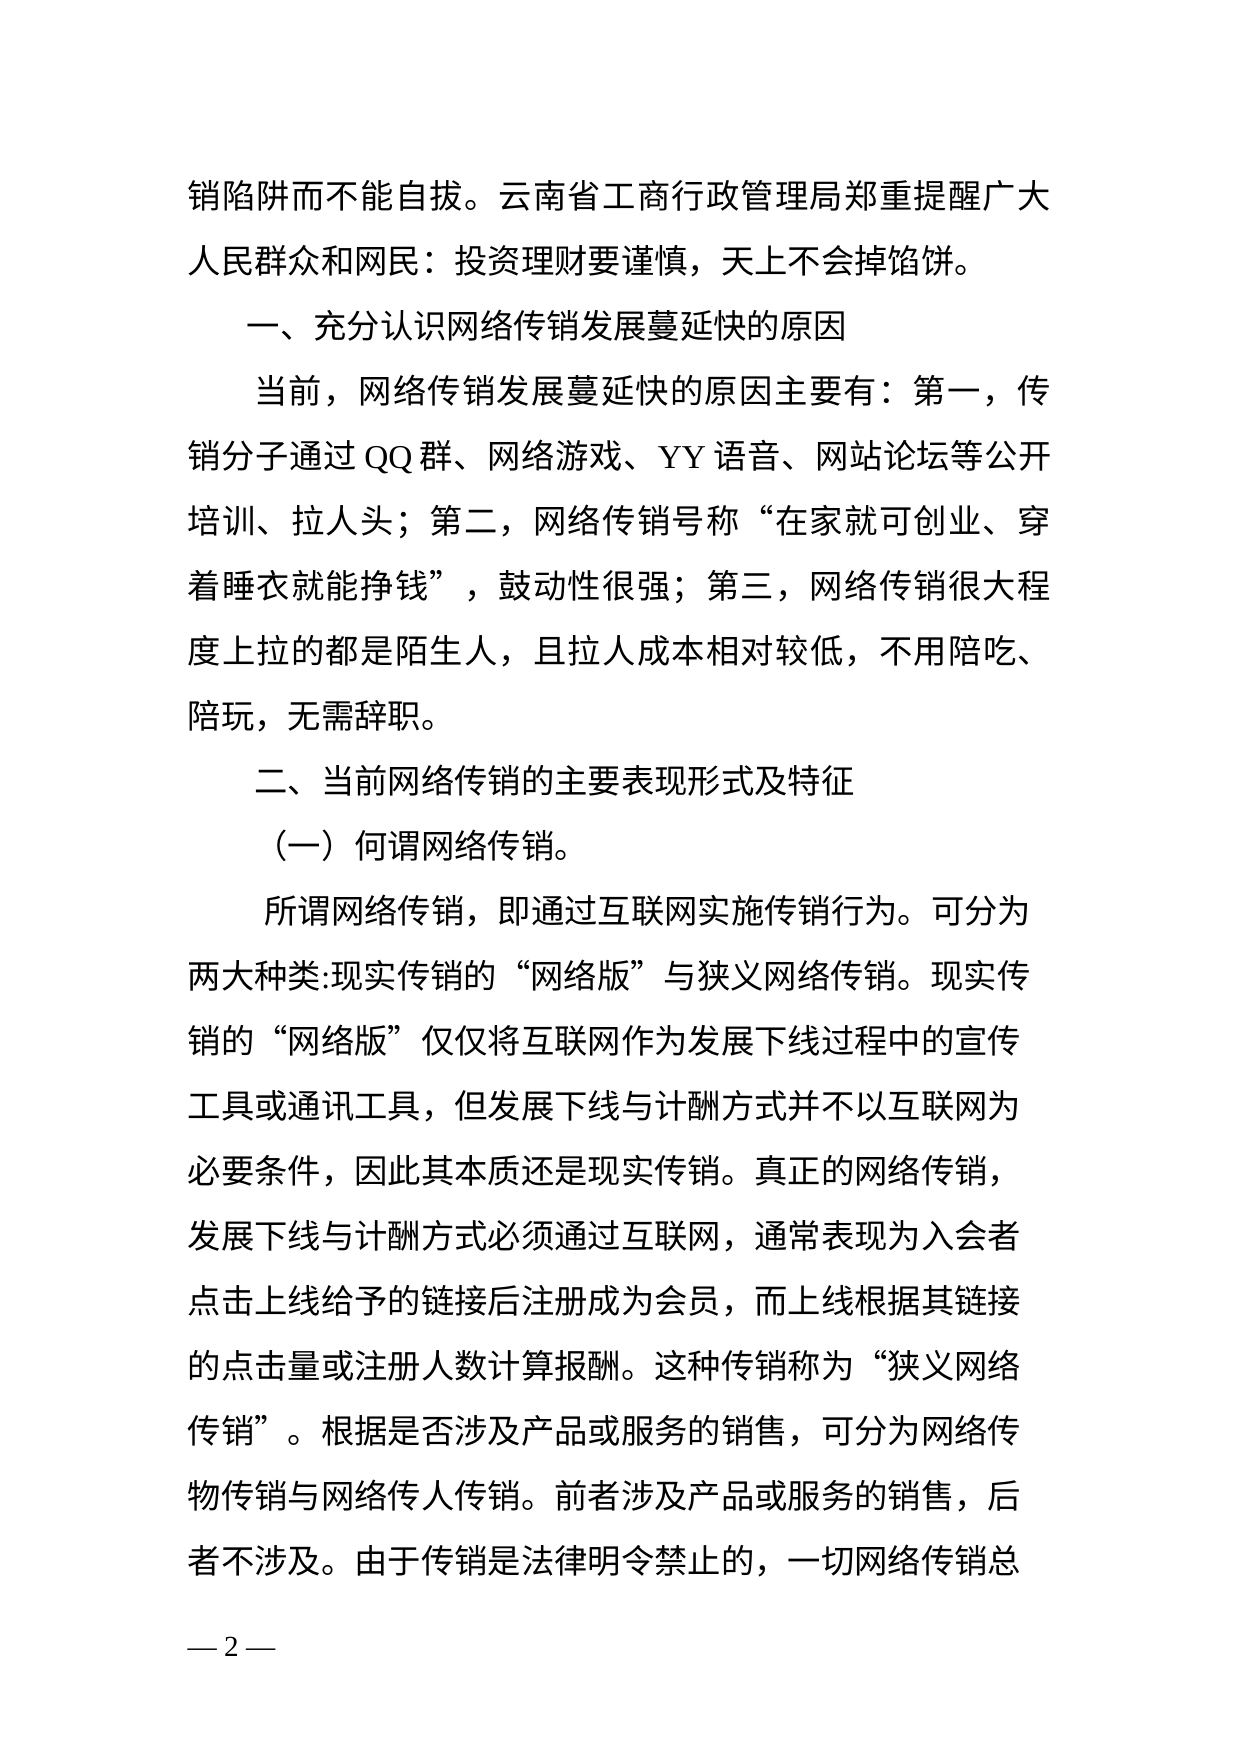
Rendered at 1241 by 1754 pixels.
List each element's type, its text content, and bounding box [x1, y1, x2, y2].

text 二、当前网络传销的主要表现形式及特征 [187, 747, 1053, 812]
text 当前，网络传销发展蔓延快的原因主要有：第一，传销分子通过QQ群、网络游戏、YY语音、网站论坛等公开培训、拉人头；第二，网络传销号称“在家就可创业、穿着睡衣就能挣钱”，鼓动性很强；第三，网络传销很大程度上拉的都是陌生人，且拉人成本相对较低，不用陪吃、陪玩，无需辞职。 [187, 357, 1053, 747]
text 一、充分认识网络传销发展蔓延快的原因 [187, 292, 1053, 357]
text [187, 877, 1053, 1592]
text （一）何谓网络传销。 [187, 812, 1053, 877]
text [187, 162, 1053, 292]
